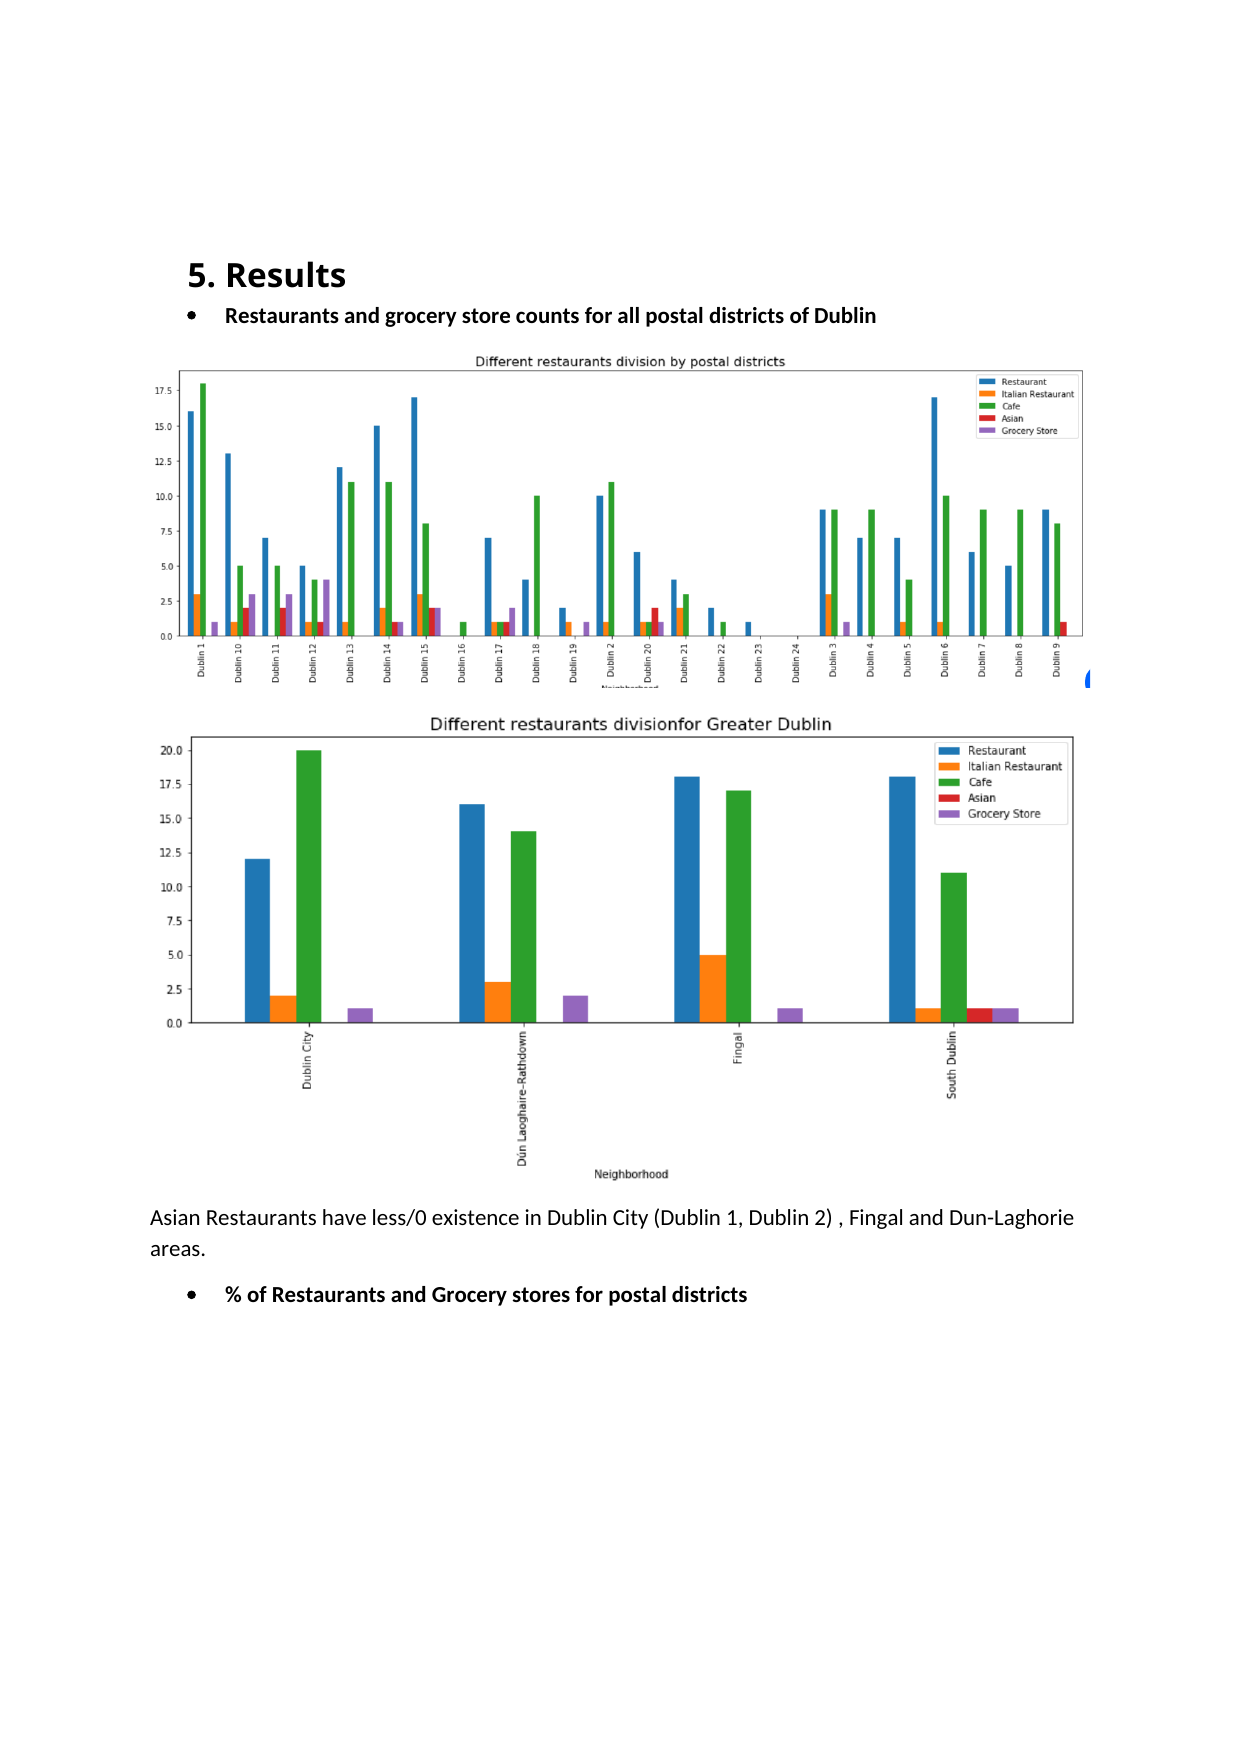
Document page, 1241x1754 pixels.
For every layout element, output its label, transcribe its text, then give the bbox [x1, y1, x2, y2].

picture [150, 706, 1091, 1185]
list Restaurants and grocery store counts for all postal districts of Dublin [187, 301, 1090, 329]
subtitle Results [187, 252, 1090, 297]
list % of Restaurants and Grocery stores for postal districts [187, 1281, 1090, 1309]
picture [150, 347, 1091, 688]
text Asian Restaurants have less/0 existence in Dublin City (Dublin 1, Dublin 2) , Fingal and Dun-Laghorie areas. [150, 1203, 1090, 1262]
